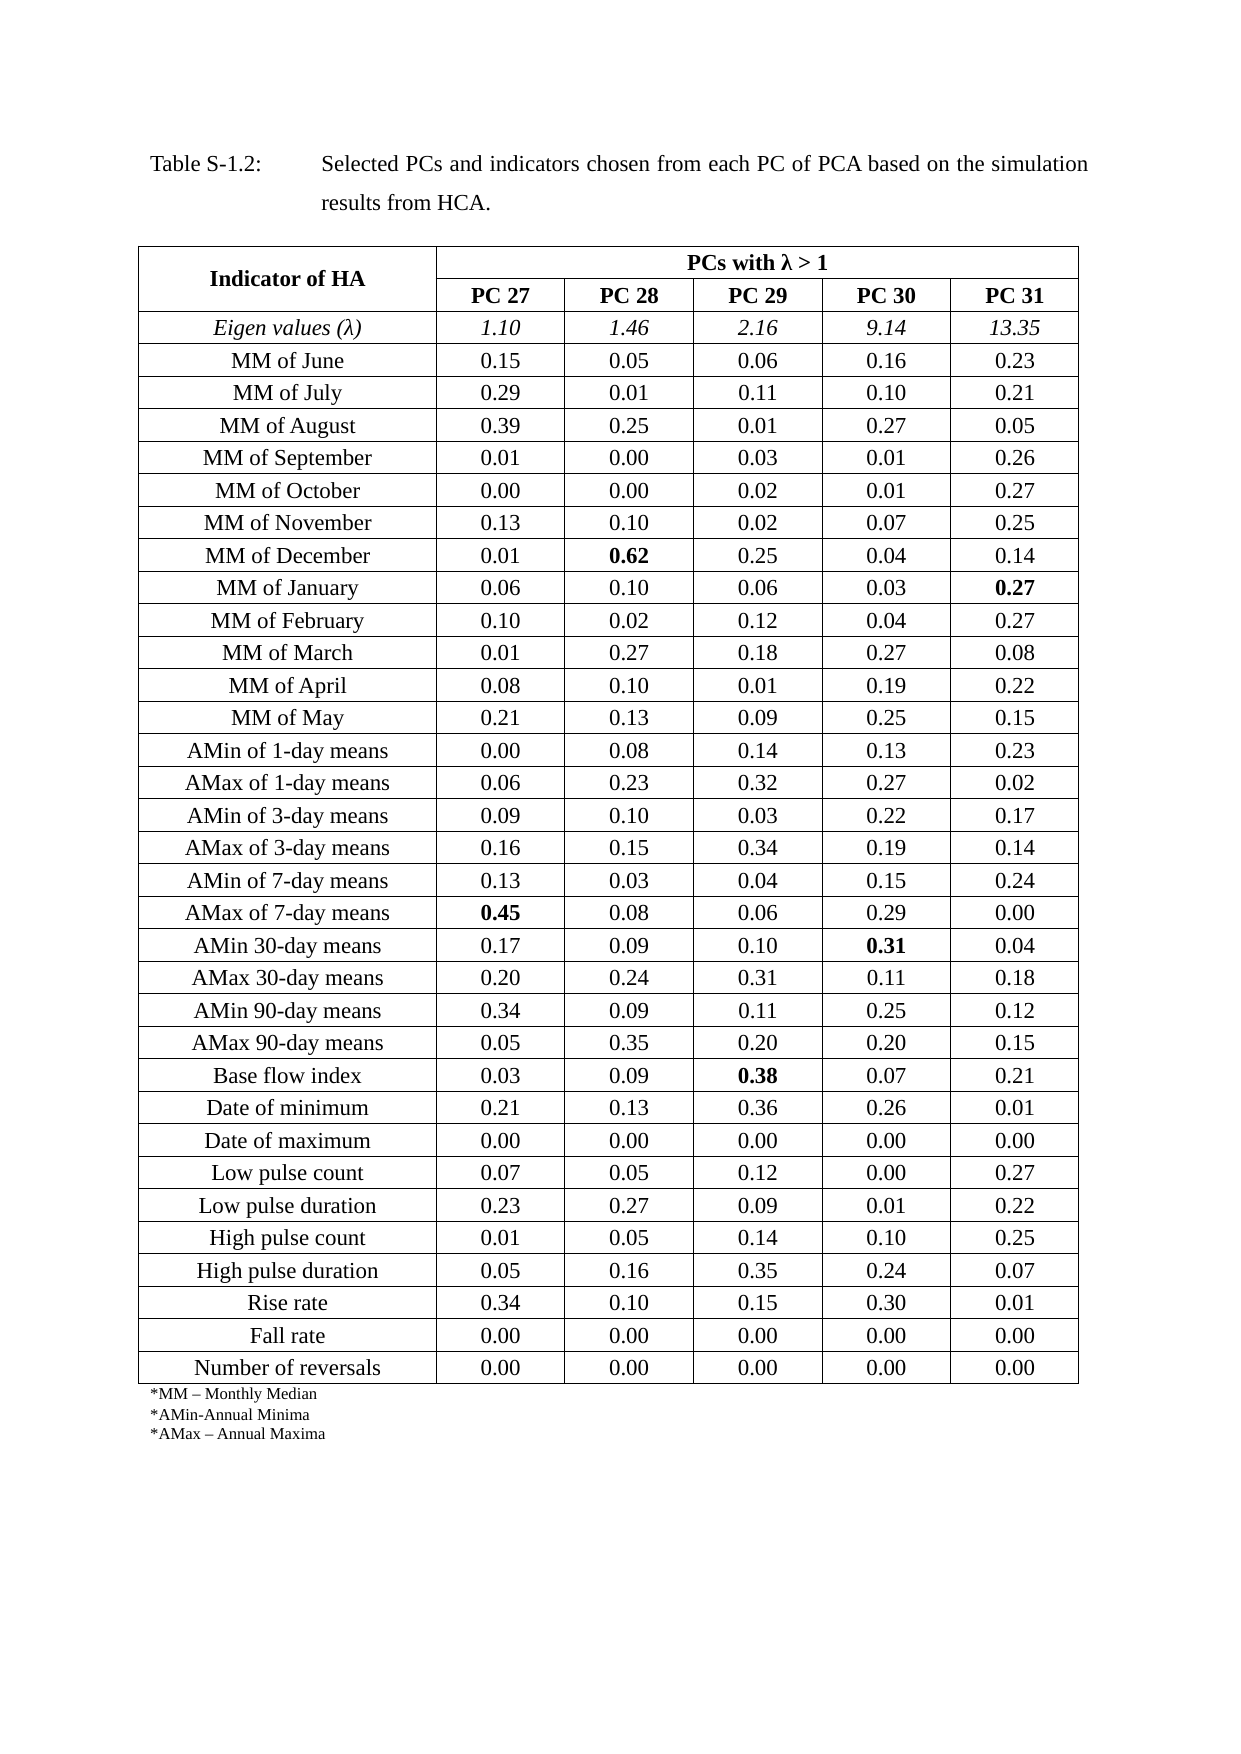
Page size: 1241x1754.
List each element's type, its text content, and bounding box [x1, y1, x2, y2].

table_cell 0.06 [437, 572, 564, 603]
table_cell 13.35 [951, 312, 1078, 343]
table_cell 0.05 [437, 1254, 564, 1286]
table_cell 0.26 [951, 442, 1078, 473]
table_cell 0.09 [565, 1059, 693, 1091]
table_cell 0.03 [823, 572, 950, 603]
table_cell 0.17 [951, 799, 1078, 831]
table_cell 0.05 [951, 409, 1078, 441]
table_cell 0.10 [565, 1287, 693, 1318]
table_cell 0.12 [694, 1157, 822, 1188]
table_cell 0.13 [565, 1092, 693, 1123]
table_cell 0.15 [565, 832, 693, 863]
table_cell 0.26 [823, 1092, 950, 1123]
table_cell 0.08 [565, 897, 693, 928]
table_cell PC 29 [694, 279, 822, 311]
text *MM – Monthly Median [150, 1384, 1090, 1403]
table_cell 0.01 [823, 442, 950, 473]
table_cell 0.23 [951, 344, 1078, 376]
table_cell 0.27 [951, 572, 1078, 603]
table_cell 0.20 [694, 1027, 822, 1058]
table_cell 0.13 [565, 702, 693, 733]
table_cell 0.00 [694, 1352, 822, 1383]
table_cell 0.31 [694, 962, 822, 993]
table_cell PC 31 [951, 279, 1078, 311]
table_cell 0.05 [437, 1027, 564, 1058]
table_cell 0.00 [565, 1319, 693, 1351]
table_cell 0.08 [565, 734, 693, 766]
table_cell 0.11 [823, 962, 950, 993]
table_cell 0.00 [694, 1124, 822, 1156]
table_cell 0.09 [694, 1189, 822, 1221]
table_cell 0.07 [437, 1157, 564, 1188]
table_cell 0.01 [437, 1222, 564, 1253]
table_cell High pulse count [139, 1222, 436, 1253]
table_cell 0.00 [437, 1319, 564, 1351]
table_cell 0.03 [437, 1059, 564, 1091]
table_cell 0.10 [694, 929, 822, 961]
table_cell 0.13 [437, 507, 564, 538]
table_cell MM of January [139, 572, 436, 603]
table_cell 0.03 [694, 799, 822, 831]
table_cell 0.29 [823, 897, 950, 928]
table_cell 0.01 [951, 1287, 1078, 1318]
table_cell 0.35 [694, 1254, 822, 1286]
table_cell 9.14 [823, 312, 950, 343]
table_cell 0.15 [823, 864, 950, 896]
table_cell 0.06 [694, 572, 822, 603]
table_cell 0.16 [437, 832, 564, 863]
table_cell 0.03 [565, 864, 693, 896]
table_cell MM of March [139, 637, 436, 668]
table_cell 0.27 [565, 1189, 693, 1221]
table_cell 0.00 [823, 1319, 950, 1351]
table_cell 1.10 [437, 312, 564, 343]
table_cell MM of June [139, 344, 436, 376]
table_cell 0.05 [565, 344, 693, 376]
table_cell 0.04 [823, 539, 950, 571]
table_cell 0.05 [565, 1222, 693, 1253]
table_cell Low pulse duration [139, 1189, 436, 1221]
table_cell 0.14 [951, 832, 1078, 863]
table_cell 0.00 [565, 442, 693, 473]
table_cell AMin of 7-day means [139, 864, 436, 896]
table_cell 0.24 [565, 962, 693, 993]
table_cell 0.01 [823, 1189, 950, 1221]
table_cell 0.10 [823, 1222, 950, 1253]
table_cell 0.38 [694, 1059, 822, 1091]
table_cell 0.00 [823, 1352, 950, 1383]
table_cell 0.14 [694, 1222, 822, 1253]
table_cell 0.25 [823, 994, 950, 1026]
table_cell Rise rate [139, 1287, 436, 1318]
table_cell 0.15 [951, 1027, 1078, 1058]
table_cell 0.00 [823, 1124, 950, 1156]
table_cell 0.10 [565, 507, 693, 538]
table_cell 0.14 [694, 734, 822, 766]
table_cell 2.16 [694, 312, 822, 343]
table_cell 0.02 [694, 474, 822, 506]
table_cell 0.18 [951, 962, 1078, 993]
table_cell 0.01 [694, 669, 822, 701]
table_cell 0.34 [437, 994, 564, 1026]
table_cell 0.25 [565, 409, 693, 441]
table_cell AMax of 7-day means [139, 897, 436, 928]
table_cell Number of reversals [139, 1352, 436, 1383]
table_cell 0.10 [565, 572, 693, 603]
table_cell 0.25 [823, 702, 950, 733]
table_cell PC 27 [437, 279, 564, 311]
table_cell 0.11 [694, 377, 822, 408]
text *AMax – Annual Maxima [150, 1424, 1090, 1443]
table_cell 0.01 [694, 409, 822, 441]
table_header Indicator of HA [139, 247, 436, 311]
table_cell 0.01 [437, 539, 564, 571]
table_cell 0.00 [437, 474, 564, 506]
table_cell 0.05 [565, 1157, 693, 1188]
table_cell MM of February [139, 604, 436, 636]
table_cell 0.04 [823, 604, 950, 636]
table_cell 0.23 [951, 734, 1078, 766]
text *AMin-Annual Minima [150, 1405, 1090, 1424]
table_cell 0.00 [565, 474, 693, 506]
table_cell 0.22 [951, 669, 1078, 701]
table_cell 0.18 [694, 637, 822, 668]
table_cell 0.24 [951, 864, 1078, 896]
table_cell 0.00 [951, 1319, 1078, 1351]
table_cell 0.36 [694, 1092, 822, 1123]
table_cell 0.27 [951, 604, 1078, 636]
table_cell 0.35 [565, 1027, 693, 1058]
table_cell 0.21 [951, 377, 1078, 408]
table_cell 0.27 [823, 637, 950, 668]
table_cell MM of December [139, 539, 436, 571]
table_cell 0.01 [565, 377, 693, 408]
table_cell 0.21 [437, 1092, 564, 1123]
table_cell 0.04 [694, 864, 822, 896]
table_cell 0.00 [951, 1124, 1078, 1156]
table_cell 0.06 [694, 344, 822, 376]
table_cell 0.23 [565, 767, 693, 798]
table_cell 0.13 [437, 864, 564, 896]
table_cell 0.15 [694, 1287, 822, 1318]
table_cell 0.00 [437, 1352, 564, 1383]
table_cell 0.25 [951, 507, 1078, 538]
table_cell MM of August [139, 409, 436, 441]
table_cell 0.17 [437, 929, 564, 961]
table_cell Base flow index [139, 1059, 436, 1091]
table_cell 0.06 [694, 897, 822, 928]
table_cell Eigen values (λ) [139, 312, 436, 343]
table_cell 0.25 [694, 539, 822, 571]
table_cell 0.10 [565, 669, 693, 701]
table_cell 0.09 [565, 994, 693, 1026]
table_cell Date of minimum [139, 1092, 436, 1123]
table_cell Low pulse count [139, 1157, 436, 1188]
table_cell 0.20 [823, 1027, 950, 1058]
table_cell 0.01 [951, 1092, 1078, 1123]
table_cell 0.10 [437, 604, 564, 636]
table_cell 0.21 [437, 702, 564, 733]
table_cell AMin of 3-day means [139, 799, 436, 831]
table_cell 0.16 [565, 1254, 693, 1286]
table_cell 0.08 [951, 637, 1078, 668]
table_cell 0.00 [823, 1157, 950, 1188]
table_cell Date of maximum [139, 1124, 436, 1156]
table_cell 0.00 [437, 734, 564, 766]
table_cell 0.00 [694, 1319, 822, 1351]
table_header PCs with λ > 1 [437, 247, 1078, 278]
table_cell 0.27 [823, 767, 950, 798]
table_cell MM of July [139, 377, 436, 408]
table_cell 0.19 [823, 832, 950, 863]
table_cell 0.32 [694, 767, 822, 798]
table_cell MM of October [139, 474, 436, 506]
table_cell Fall rate [139, 1319, 436, 1351]
table_cell 0.27 [565, 637, 693, 668]
table_cell MM of May [139, 702, 436, 733]
table_cell MM of September [139, 442, 436, 473]
table_cell 0.29 [437, 377, 564, 408]
table_cell 0.00 [951, 897, 1078, 928]
table_cell 0.16 [823, 344, 950, 376]
table_cell 0.15 [951, 702, 1078, 733]
table_cell 0.10 [823, 377, 950, 408]
table_cell 0.15 [437, 344, 564, 376]
table_cell 0.01 [437, 442, 564, 473]
table_cell 0.09 [694, 702, 822, 733]
table_cell 0.10 [565, 799, 693, 831]
table_cell AMin 30-day means [139, 929, 436, 961]
table_cell AMax 90-day means [139, 1027, 436, 1058]
table_cell 0.22 [951, 1189, 1078, 1221]
table_cell 0.07 [823, 1059, 950, 1091]
table_cell 0.00 [565, 1352, 693, 1383]
table_cell 0.07 [951, 1254, 1078, 1286]
table_cell 0.12 [694, 604, 822, 636]
table_cell 0.25 [951, 1222, 1078, 1253]
table_cell MM of April [139, 669, 436, 701]
table_cell 0.14 [951, 539, 1078, 571]
table_cell 0.27 [951, 1157, 1078, 1188]
table_cell 0.02 [694, 507, 822, 538]
table_cell 0.03 [694, 442, 822, 473]
table_cell PC 30 [823, 279, 950, 311]
table_cell 0.27 [951, 474, 1078, 506]
table_cell 0.30 [823, 1287, 950, 1318]
table_cell 0.02 [565, 604, 693, 636]
table_cell 0.19 [823, 669, 950, 701]
table_cell 0.01 [437, 637, 564, 668]
table_cell 0.27 [823, 409, 950, 441]
table_cell 0.20 [437, 962, 564, 993]
table_cell 0.22 [823, 799, 950, 831]
table_cell AMax of 3-day means [139, 832, 436, 863]
table_cell 0.34 [694, 832, 822, 863]
table_cell 0.00 [951, 1352, 1078, 1383]
table_cell 0.23 [437, 1189, 564, 1221]
table_cell 0.07 [823, 507, 950, 538]
table_cell 0.00 [437, 1124, 564, 1156]
table_cell 0.09 [437, 799, 564, 831]
table_cell 0.06 [437, 767, 564, 798]
table_cell 0.09 [565, 929, 693, 961]
table_cell High pulse duration [139, 1254, 436, 1286]
table_cell AMax 30-day means [139, 962, 436, 993]
table_cell 0.45 [437, 897, 564, 928]
table_cell 0.24 [823, 1254, 950, 1286]
table_cell 0.08 [437, 669, 564, 701]
table_cell 0.13 [823, 734, 950, 766]
table_cell 0.12 [951, 994, 1078, 1026]
table_cell PC 28 [565, 279, 693, 311]
text Table S-1.2: Selected PCs and indicators chosen from each PC of PCA based on the simulation results from HCA. [150, 150, 1090, 216]
table_cell 0.21 [951, 1059, 1078, 1091]
table_cell 0.34 [437, 1287, 564, 1318]
table_cell 0.00 [565, 1124, 693, 1156]
table_cell MM of November [139, 507, 436, 538]
table_cell AMin 90-day means [139, 994, 436, 1026]
table_cell AMin of 1-day means [139, 734, 436, 766]
table_cell 1.46 [565, 312, 693, 343]
table_cell 0.02 [951, 767, 1078, 798]
table_cell 0.31 [823, 929, 950, 961]
table_cell 0.39 [437, 409, 564, 441]
table_cell 0.62 [565, 539, 693, 571]
table_cell AMax of 1-day means [139, 767, 436, 798]
table_cell 0.04 [951, 929, 1078, 961]
table_cell 0.01 [823, 474, 950, 506]
table_cell 0.11 [694, 994, 822, 1026]
